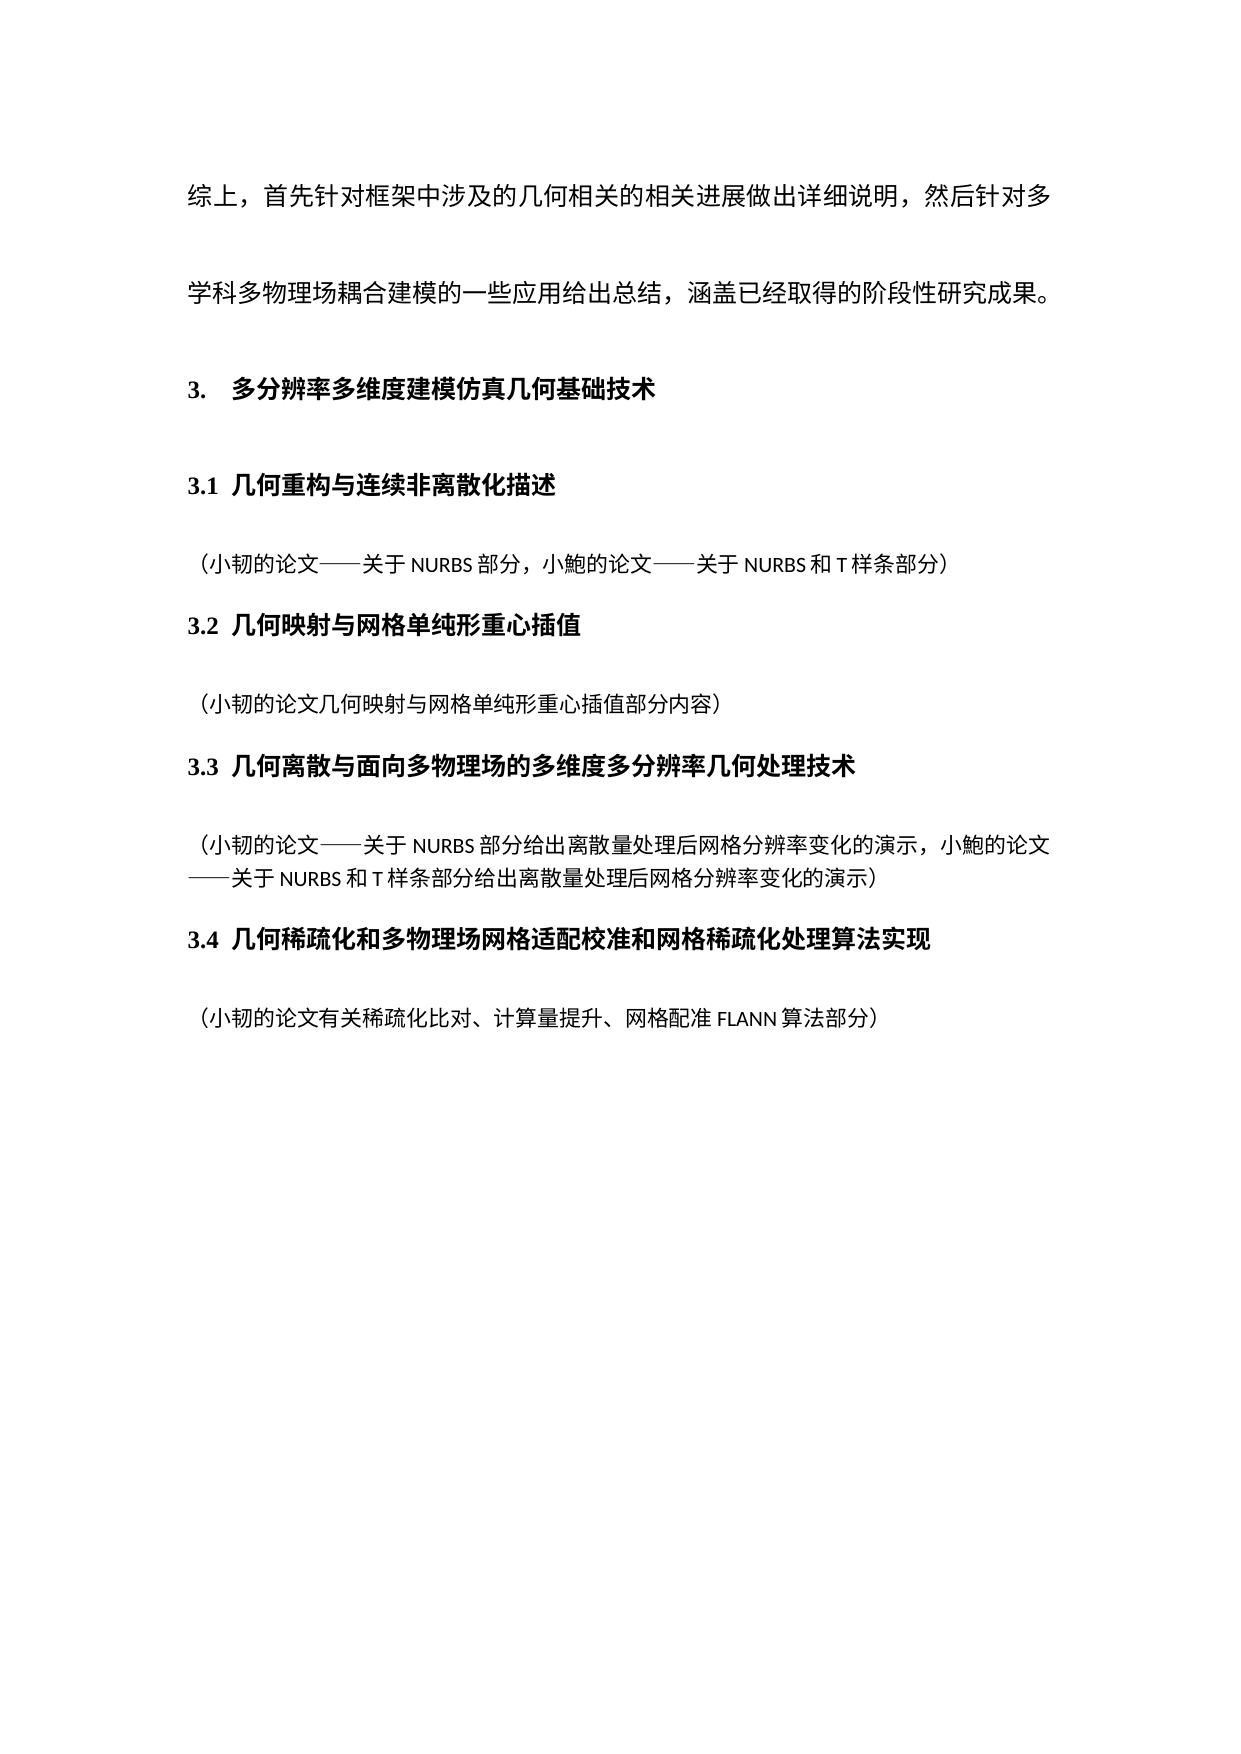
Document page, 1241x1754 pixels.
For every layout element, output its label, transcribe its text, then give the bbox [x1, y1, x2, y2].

subtitle 几何映射与网格单纯形重心插值 [187, 591, 1053, 656]
subtitle 几何离散与面向多物理场的多维度多分辨率几何处理技术 [187, 732, 1053, 797]
text （小韧的论文——关于NURBS部分给出离散量处理后网格分辨率变化的演示，小鮑的论文——关于NURBS和T样条部分给出离散量处理后网格分辨率变化的演示） [187, 828, 1053, 893]
text （小韧的论文几何映射与网格单纯形重心插值部分内容） [187, 687, 1053, 719]
subtitle 几何重构与连续非离散化描述 [187, 451, 1053, 516]
text （小韧的论文——关于NURBS部分，小鮑的论文——关于NURBS和T样条部分） [187, 546, 1053, 579]
subtitle 多分辨率多维度建模仿真几何基础技术 [187, 355, 1053, 420]
text 综上，首先针对框架中涉及的几何相关的相关进展做出详细说明，然后针对多学科多物理场耦合建模的一些应用给出总结，涵盖已经取得的阶段性研究成果。 [187, 162, 1053, 324]
subtitle 几何稀疏化和多物理场网格适配校准和网格稀疏化处理算法实现 [187, 905, 1053, 970]
text （小韧的论文有关稀疏化比对、计算量提升、网格配准FLANN算法部分） [187, 1001, 1053, 1033]
